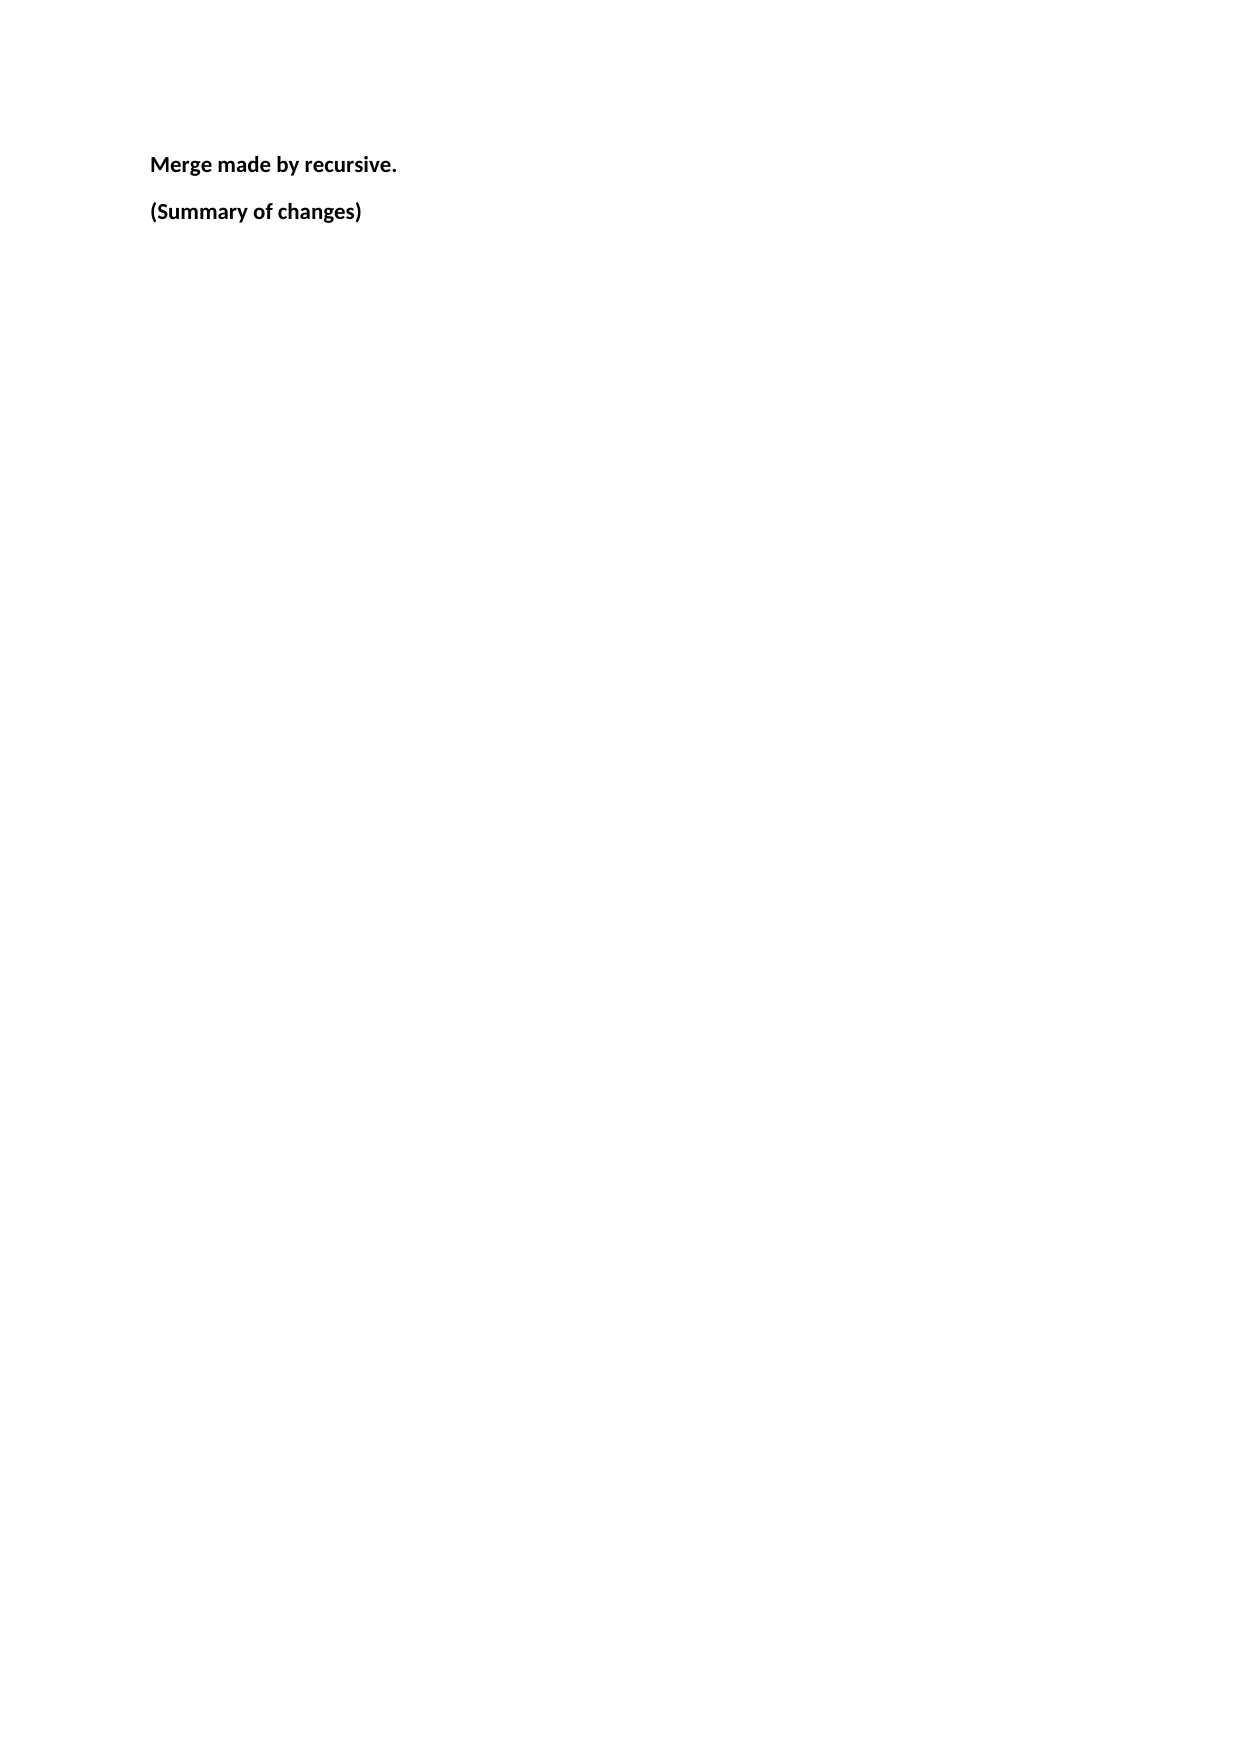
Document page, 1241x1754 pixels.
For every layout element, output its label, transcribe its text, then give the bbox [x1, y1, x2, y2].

text (Summary of changes) [150, 197, 1090, 225]
text Merge made by recursive. [150, 150, 1090, 178]
